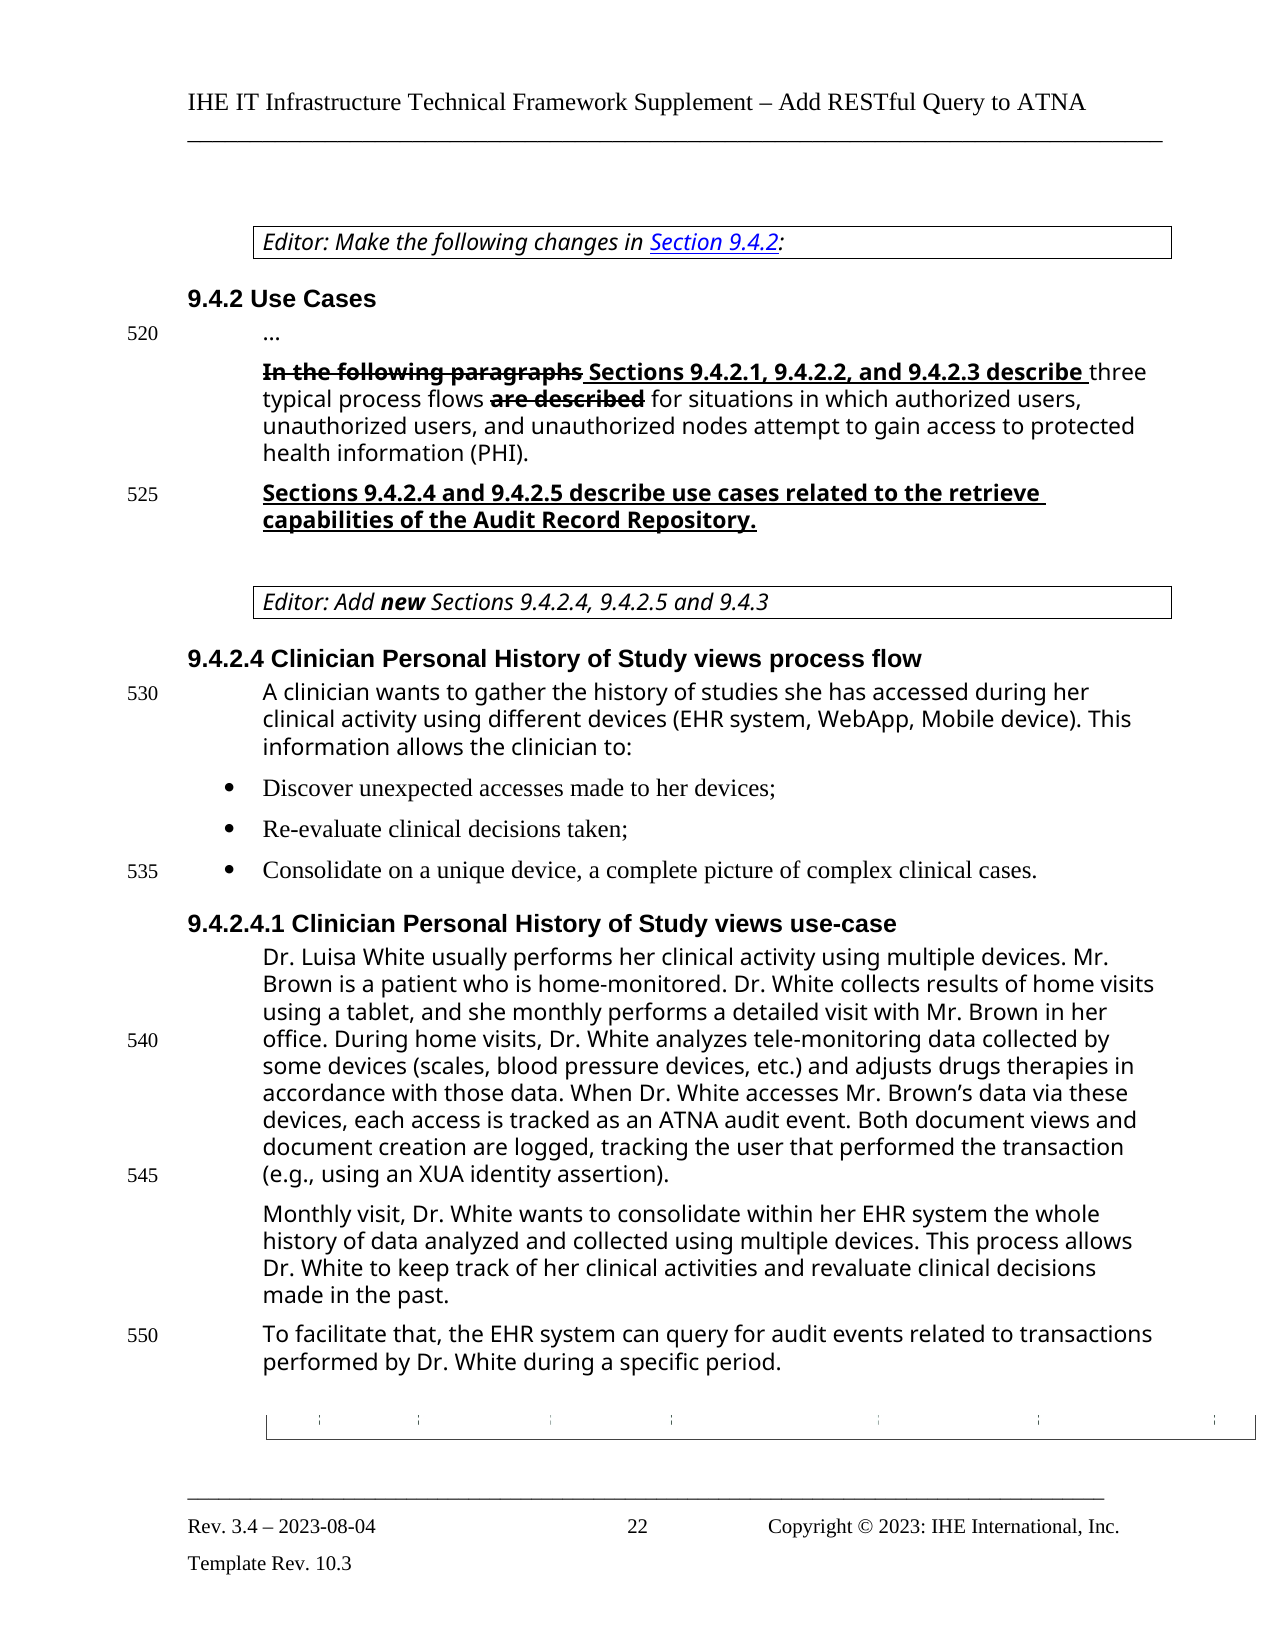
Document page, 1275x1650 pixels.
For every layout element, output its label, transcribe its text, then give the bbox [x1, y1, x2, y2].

list Discover unexpected accesses made to her devices; [225, 773, 1162, 802]
list Consolidate on a unique device, a complete picture of complex clinical cases. [225, 855, 1162, 884]
text In the following paragraphs Sections 9.4.2.1, 9.4.2.2, and 9.4.2.3 describe three typical process flows are described for situations in which authorized users, unauthorized users, and unauthorized nodes attempt to gain access to protected health information (PHI). [262, 359, 1162, 467]
text Editor: Make the following changes in Section 9.4.2: [254, 227, 1171, 258]
subtitle 9.4.2.4.1 Clinician Personal History of Study views use-case [187, 909, 1162, 938]
subtitle 9.4.2.4 Clinician Personal History of Study views process flow [187, 644, 1162, 673]
text Dr. Luisa White usually performs her clinical activity using multiple devices. Mr. Brown is a patient who is home-monitored. Dr. White collects results of home visits using a tablet, and she monthly performs a detailed visit with Mr. Brown in her office. During home visits, Dr. White analyzes tele-monitoring data collected by some devices (scales, blood pressure devices, etc.) and adjusts drugs therapies in accordance with those data. When Dr. White accesses Mr. Brown’s data via these devices, each access is tracked as an ATNA audit event. Both document views and document creation are logged, tracking the user that performed the transaction (e.g., using an XUA identity assertion). [262, 944, 1162, 1188]
list Re-evaluate clinical decisions taken; [225, 814, 1162, 843]
text Editor: Add new Sections 9.4.2.4, 9.4.2.5 and 9.4.3 [254, 587, 1171, 618]
subtitle 9.4.2 Use Cases [187, 284, 1162, 313]
text … [262, 319, 1162, 346]
text A clinician wants to gather the history of studies she has accessed during her clinical activity using different devices (EHR system, WebApp, Mobile device). This information allows the clinician to: [262, 679, 1162, 760]
text Sections 9.4.2.4 and 9.4.2.5 describe use cases related to the retrieve capabilities of the Audit Record Repository. [262, 479, 1162, 534]
text To facilitate that, the EHR system can query for audit events related to transactions performed by Dr. White during a specific period. [262, 1321, 1162, 1375]
picture [262, 1415, 1266, 1450]
